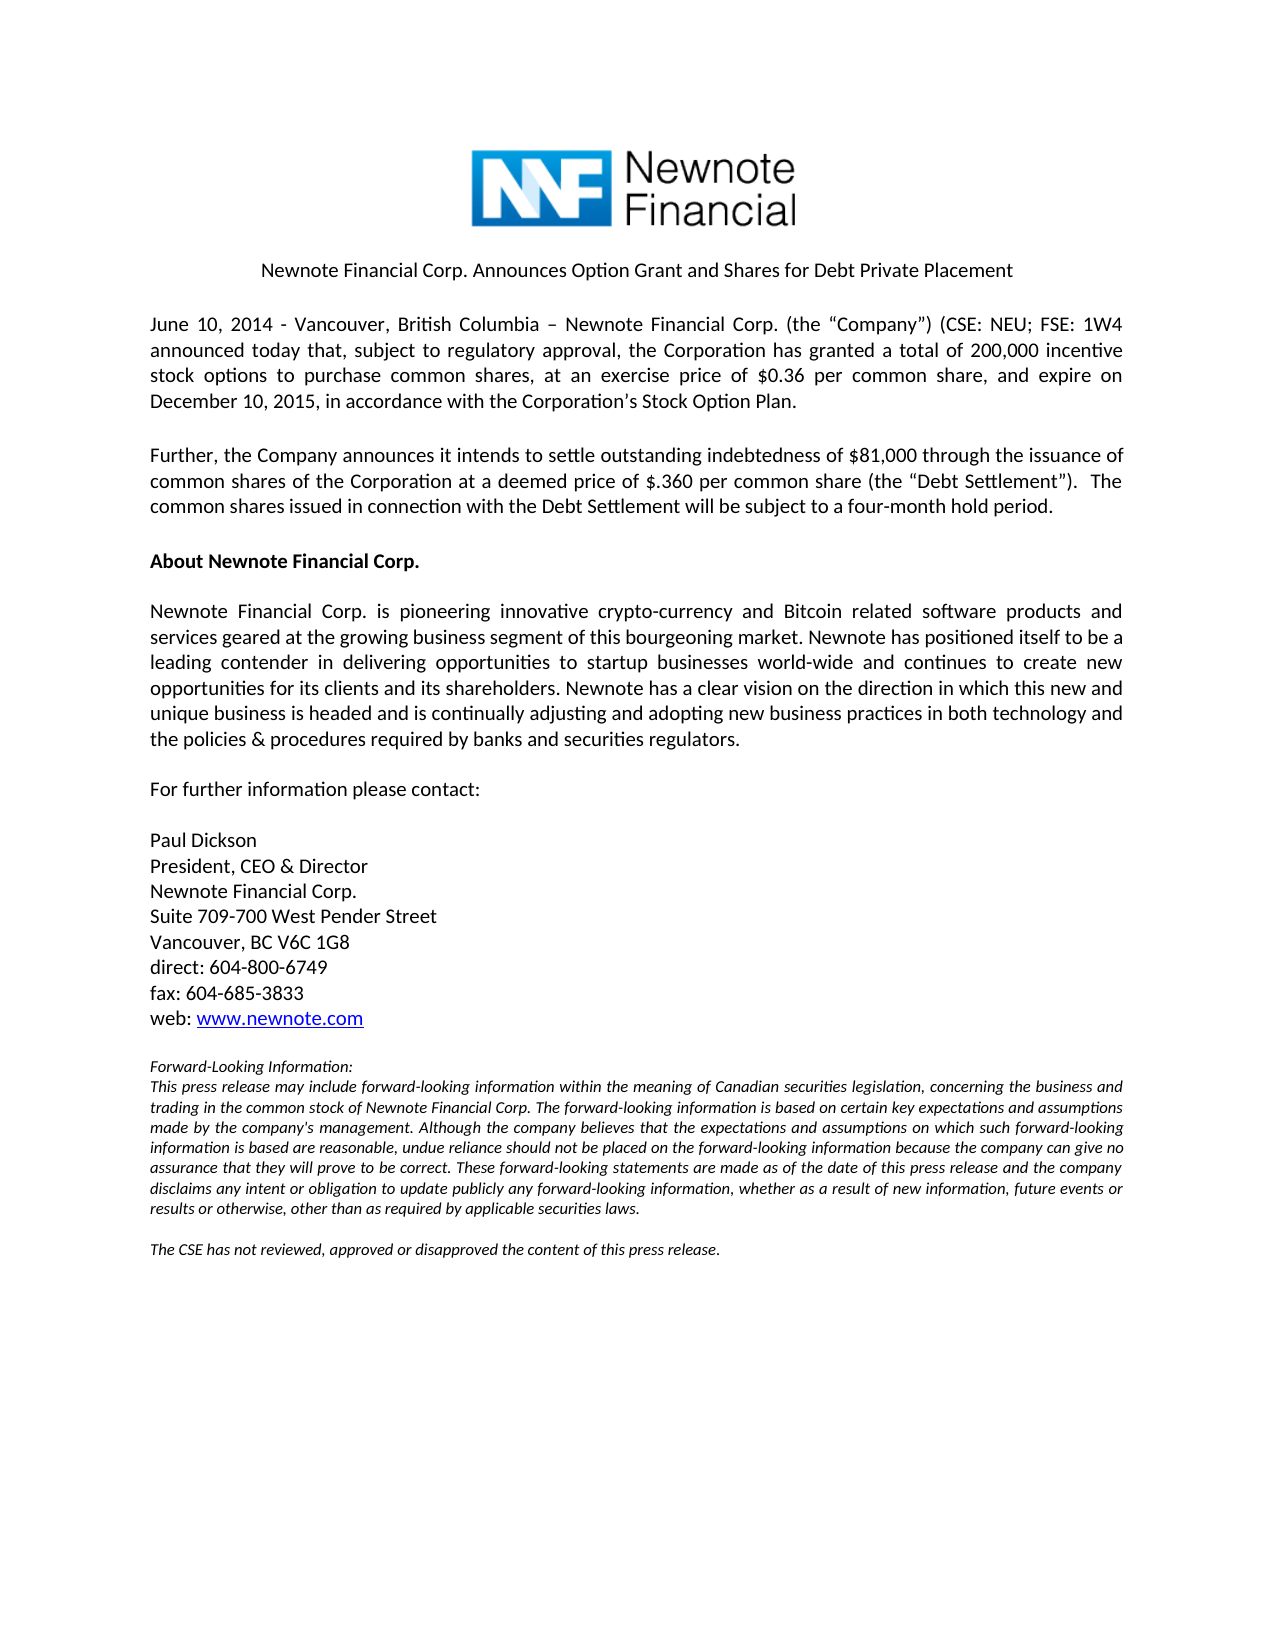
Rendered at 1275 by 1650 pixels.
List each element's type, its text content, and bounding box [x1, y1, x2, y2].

text For further information please contact: [150, 777, 1125, 802]
picture [469, 150, 806, 228]
text Newnote Financial Corp. [150, 878, 1125, 904]
text Further, the Company announces it intends to settle outstanding indebtedness of $81,000 through the issuance of common shares of the Corporation at a deemed price of $.360 per common share (the “Debt Settlement”). The common shares issued in connection with the Debt Settlement will be subject to a four-month hold period. [150, 442, 1125, 519]
text June 10, 2014 - Vancouver, British Columbia – Newnote Financial Corp. (the “Company”) (CSE: NEU; FSE: 1W4 announced today that, subject to regulatory approval, the Corporation has granted a total of 200,000 incentive stock options to purchase common shares, at an exercise price of $0.36 per common share, and expire on December 10, 2015, in accordance with the Corporation’s Stock Option Plan. [150, 312, 1125, 413]
text Newnote Financial Corp. is pioneering innovative crypto-currency and Bitcoin related software products and services geared at the growing business segment of this bourgeoning market. Newnote has positioned itself to be a leading contender in delivering opportunities to startup businesses world-wide and continues to create new opportunities for its clients and its shareholders. Newnote has a clear vision on the direction in which this new and unique business is headed and is continually adjusting and adopting new business practices in both technology and the policies & procedures required by banks and securities regulators. [150, 599, 1125, 751]
text direct: 604-800-6749 [150, 954, 1125, 980]
text Suite 709-700 West Pender Street [150, 904, 1125, 929]
text Paul Dickson [150, 827, 1125, 853]
text Vancouver, BC V6C 1G8 [150, 929, 1125, 954]
text Forward-Looking Information: [150, 1056, 1125, 1077]
text fax: 604-685-3833 [150, 980, 1125, 1005]
text Newnote Financial Corp. Announces Option Grant and Shares for Debt Private Placement [150, 257, 1125, 282]
text About Newnote Financial Corp. [150, 548, 1125, 573]
text web: www.newnote.com [150, 1005, 1125, 1031]
text President, CEO & Director [150, 853, 1125, 878]
text This press release may include forward-looking information within the meaning of Canadian securities legislation, concerning the business and trading in the common stock of Newnote Financial Corp. The forward-looking information is based on certain key expectations and assumptions made by the company's management. Although the company believes that the expectations and assumptions on which such forward-looking information is based are reasonable, undue reliance should not be placed on the forward-looking information because the company can give no assurance that they will prove to be correct. These forward-looking statements are made as of the date of this press release and the company disclaims any intent or obligation to update publicly any forward-looking information, whether as a result of new information, future events or results or otherwise, other than as required by applicable securities laws. The CSE has not reviewed, approved or disapproved the content of this press release. [150, 1077, 1125, 1259]
